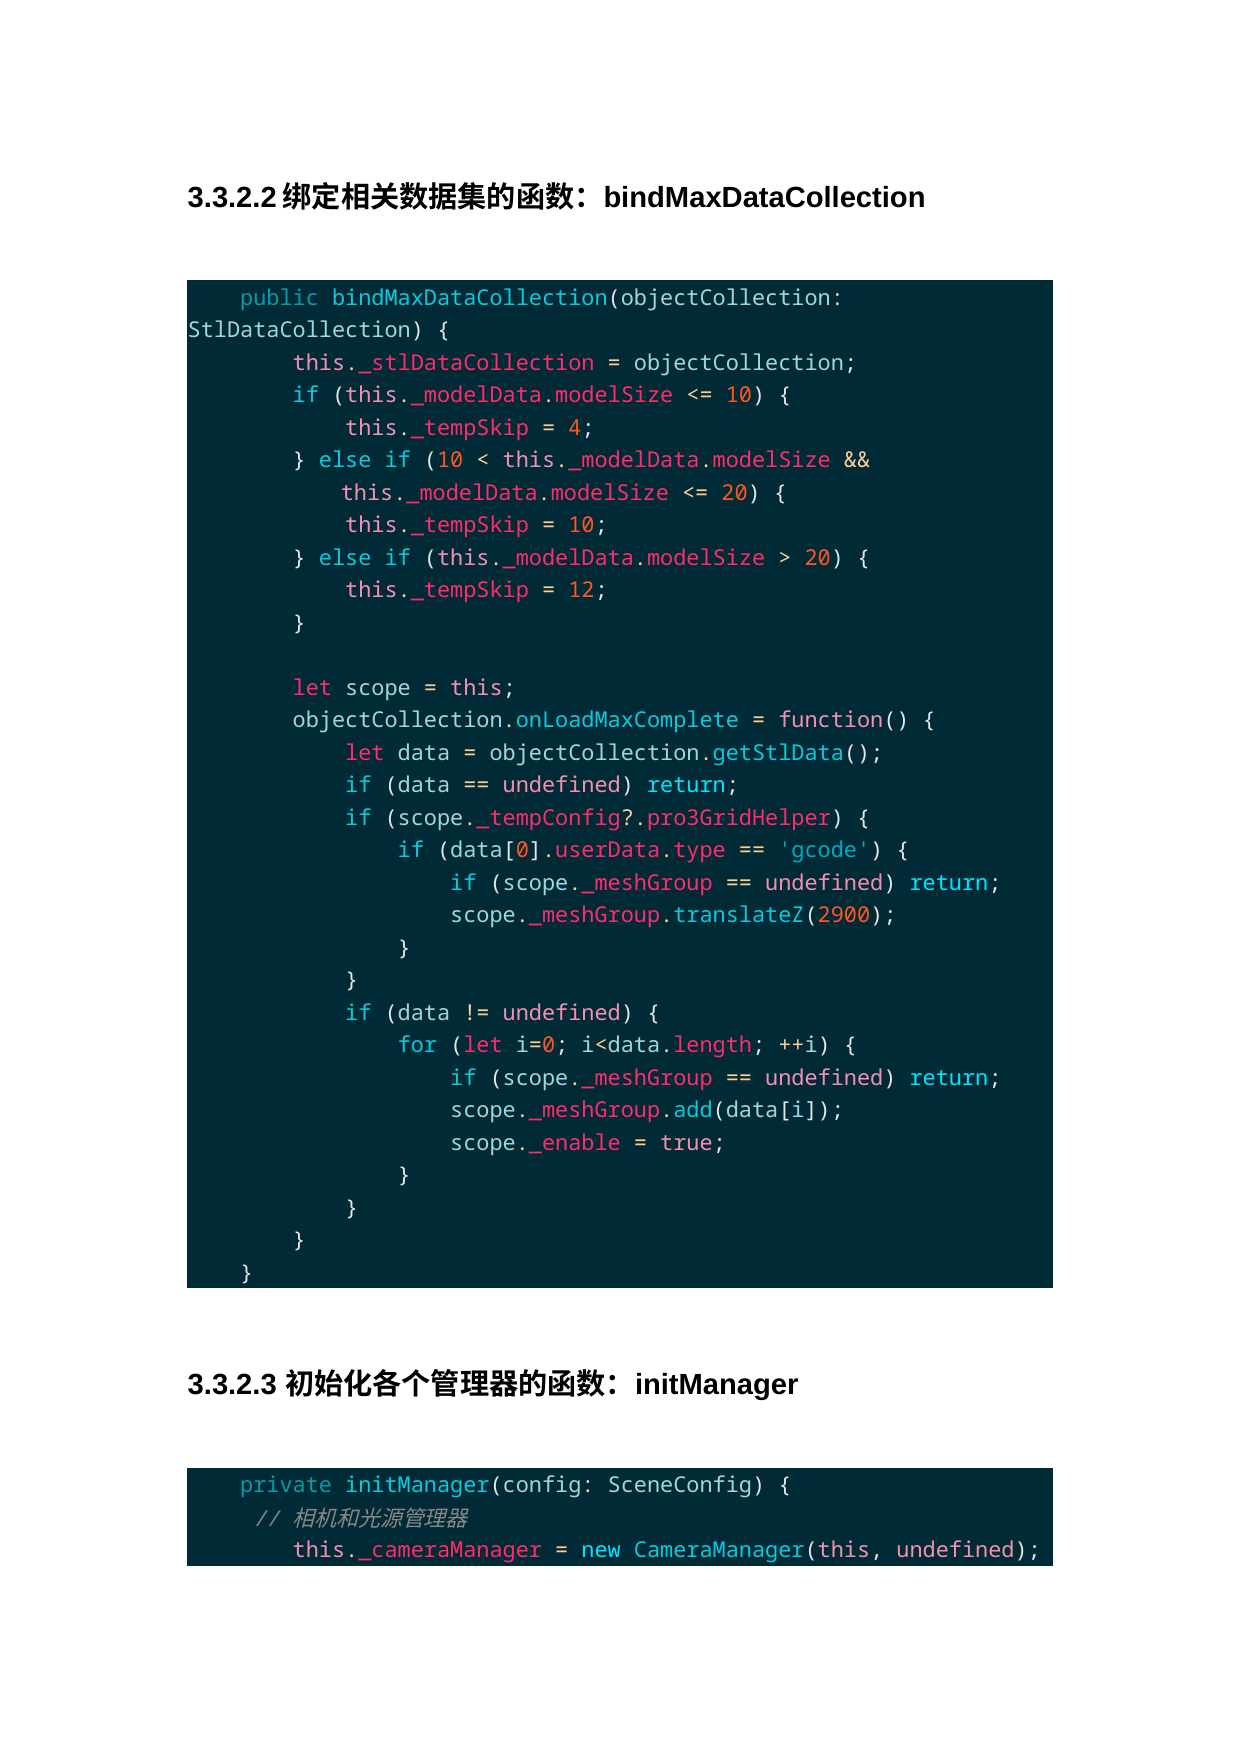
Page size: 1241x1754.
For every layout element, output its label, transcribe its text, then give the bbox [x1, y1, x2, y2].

text if (scope._tempConfig?.pro3GridHelper) { [187, 800, 1053, 833]
text if (data == undefined) return; [187, 768, 1053, 800]
text this._tempSkip = 12; [187, 573, 1053, 605]
text public bindMaxDataCollection(objectCollection: StlDataCollection) { [187, 280, 1053, 345]
text } [187, 930, 1053, 963]
text private initManager(config: SceneConfig) { [187, 1468, 1053, 1501]
text if (scope._meshGroup == undefined) return; [187, 865, 1053, 898]
text let data = objectCollection.getStlData(); [187, 735, 1053, 768]
text } [187, 1190, 1053, 1223]
text this._tempSkip = 4; [187, 410, 1053, 443]
text if (this._modelData.modelSize <= 10) { [187, 378, 1053, 410]
text scope._enable = true; [187, 1125, 1053, 1158]
text let scope = this; [187, 670, 1053, 703]
text } [187, 1158, 1053, 1190]
subtitle 3.3.2.3 初始化各个管理器的函数：initManager [187, 1349, 1053, 1414]
text if (data[0].userData.type == 'gcode') { [187, 833, 1053, 865]
text // 相机和光源管理器 [187, 1501, 1053, 1533]
text if (scope._meshGroup == undefined) return; [187, 1060, 1053, 1093]
text this._stlDataCollection = objectCollection; [187, 345, 1053, 378]
text objectCollection.onLoadMaxComplete = function() { [187, 703, 1053, 735]
text scope._meshGroup.add(data[i]); [187, 1093, 1053, 1125]
text this._tempSkip = 10; [187, 508, 1053, 540]
text } else if (this._modelData.modelSize > 20) { [187, 540, 1053, 573]
text this._cameraManager = new CameraManager(this, undefined); [187, 1533, 1053, 1566]
subtitle 3.3.2.2绑定相关数据集的函数：bindMaxDataCollection [187, 162, 1053, 227]
text if (data != undefined) { [187, 995, 1053, 1028]
text } [187, 963, 1053, 995]
text } else if (10 < this._modelData.modelSize && this._modelData.modelSize <= 20) { [187, 443, 1053, 508]
text } [187, 1255, 1053, 1288]
text } [187, 605, 1053, 638]
text } [187, 1223, 1053, 1255]
text for (let i=0; i<data.length; ++i) { [187, 1028, 1053, 1060]
text scope._meshGroup.translateZ(2900); [187, 898, 1053, 930]
